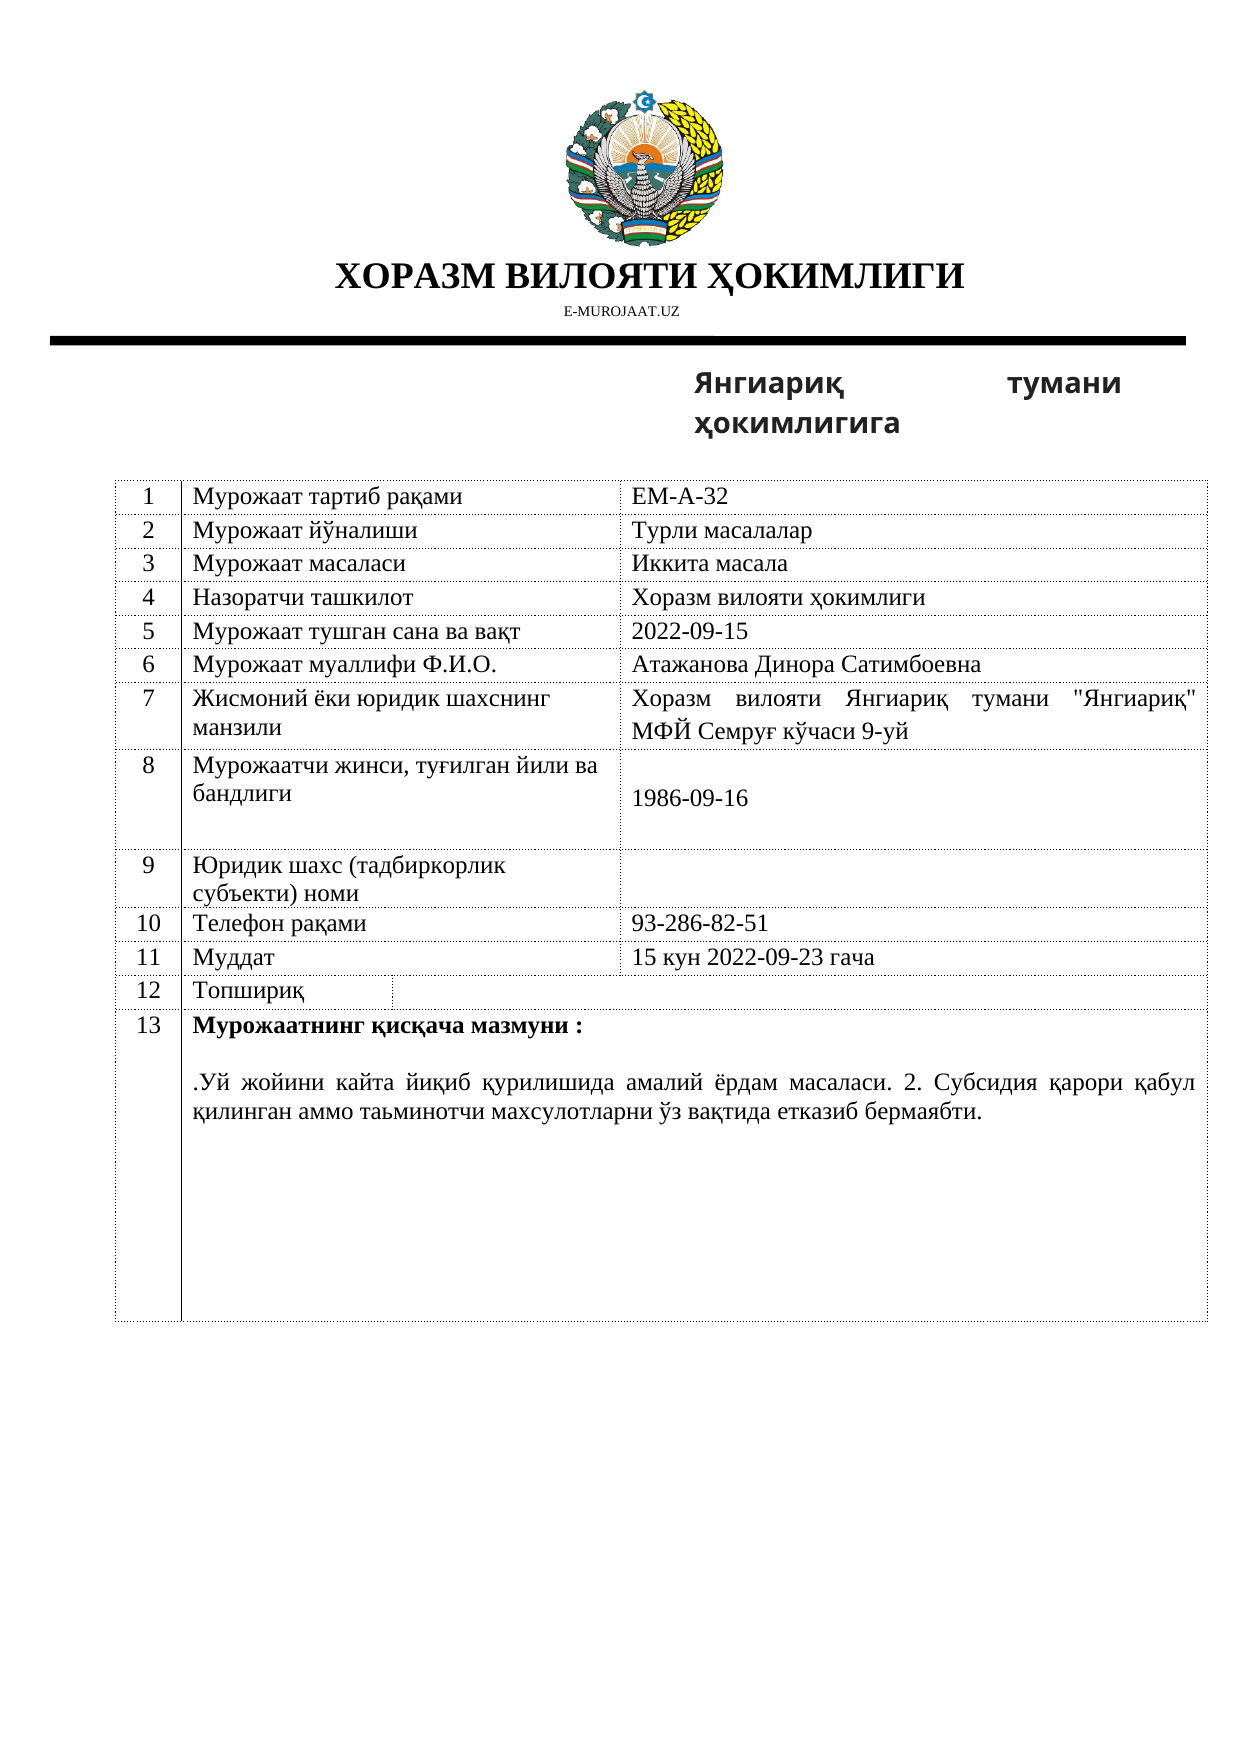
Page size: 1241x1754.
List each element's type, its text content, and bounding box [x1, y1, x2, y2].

table_cell 3 [115, 548, 181, 581]
table_cell Топшириқ [182, 975, 392, 1009]
table_cell 13 [115, 1009, 181, 1321]
table_cell [620, 849, 1208, 907]
text E-MUROJAAT.UZ [121, 303, 1122, 320]
table_cell Хоразм вилояти ҳокимлиги [620, 581, 1208, 615]
text Янгиариқ тумани ҳокимлигига [694, 362, 1122, 442]
text ХОРАЗМ ВИЛОЯТИ ҲОКИМЛИГИ [177, 89, 1122, 297]
table_cell 93-286-82-51 [620, 907, 1208, 941]
table_cell Муддат [182, 941, 620, 974]
table_cell Турли масалалар [620, 514, 1208, 547]
table_cell [392, 975, 1208, 1009]
table_cell Мурожаат масаласи [182, 548, 620, 581]
picture [562, 88, 725, 248]
table_cell 5 [115, 615, 181, 648]
table_cell Мурожаатнинг қисқача мазмуни : .Уй жойини кайта йиқиб қурилишида амалий ёрдам масаласи. 2. Субсидия қарори қабул қилинган аммо таьминотчи махсулотларни ўз вақтида етказиб бермаябти. [182, 1009, 1208, 1321]
table_cell 7 [115, 682, 181, 749]
table_cell 10 [115, 907, 181, 941]
table_cell Назоратчи ташкилот [182, 581, 620, 615]
table_cell 8 [115, 749, 181, 849]
table_header Мурожаат тартиб рақами [181, 480, 620, 514]
table_cell Хоразм вилояти Янгиариқ тумани "Янгиариқ" МФЙ Семруғ кўчаси 9-уй [620, 682, 1208, 749]
table_cell Жисмоний ёки юридик шахснинг манзили [182, 682, 620, 749]
table_cell Атажанова Динора Сатимбоевна [620, 648, 1208, 682]
table_cell Мурожаат йўналиши [182, 514, 620, 547]
table_cell 4 [115, 581, 181, 615]
table_cell 11 [115, 941, 181, 974]
table_cell Иккита масала [620, 548, 1208, 581]
table_cell 2 [115, 514, 181, 547]
table_header ЕМ-А-32 [620, 480, 1208, 514]
table_cell Телефон рақами [182, 907, 620, 941]
table_cell Юридик шахс (тадбиркорлик субъекти) номи [182, 849, 620, 907]
table_cell 1986-09-16 [620, 749, 1208, 849]
table_cell 15 кун 2022-09-23 гача [620, 941, 1208, 974]
table_cell Мурожаат тушган сана ва вақт [182, 615, 620, 648]
table_cell Мурожаатчи жинси, туғилган йили ва бандлиги [182, 749, 620, 849]
table_cell 2022-09-15 [620, 615, 1208, 648]
table_header 1 [115, 480, 181, 514]
table_cell 6 [115, 648, 181, 682]
table_cell 9 [115, 849, 181, 907]
table_cell 12 [115, 975, 181, 1009]
table_cell Мурожаат муаллифи Ф.И.О. [182, 648, 620, 682]
